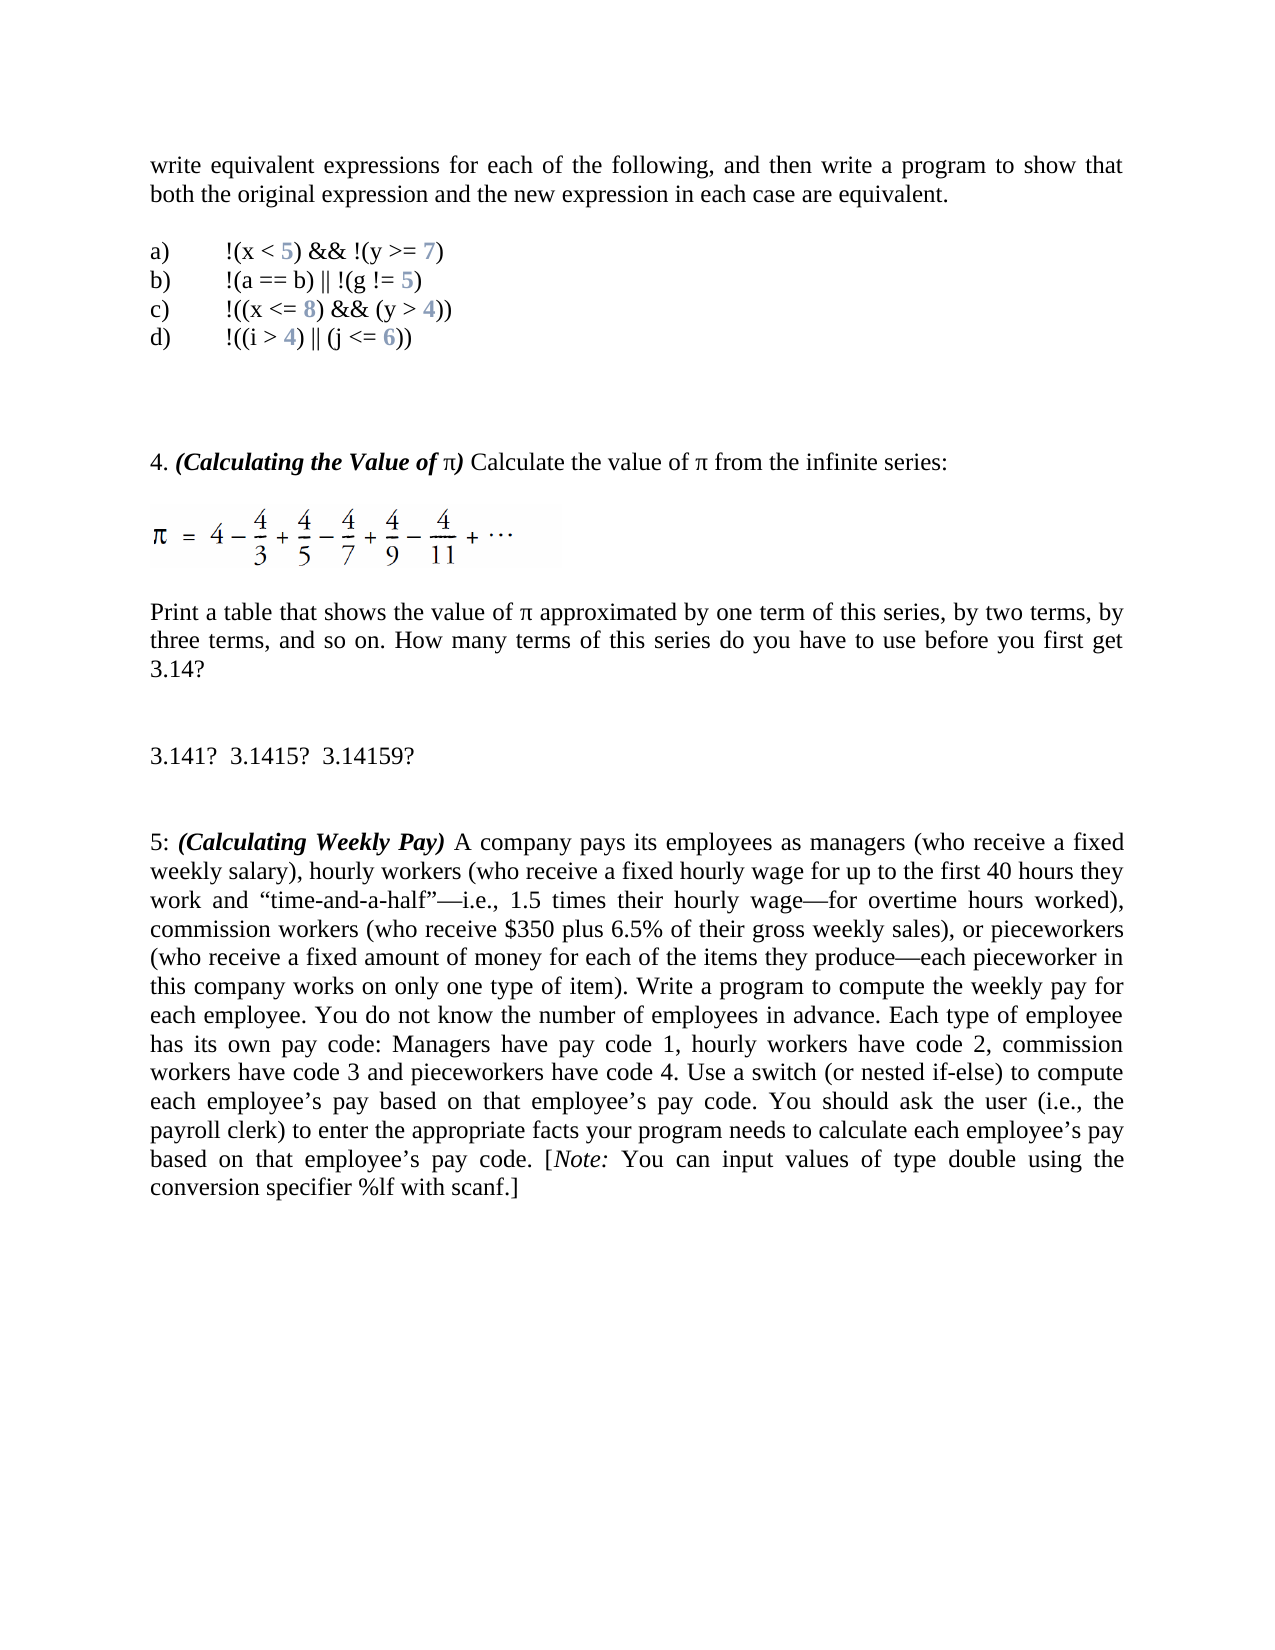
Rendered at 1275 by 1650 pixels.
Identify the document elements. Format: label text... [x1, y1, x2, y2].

text b) !(a == b) || !(g != 5) [150, 265, 1125, 294]
text d) !((i > 4) || (j <= 6)) [150, 322, 1125, 351]
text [150, 150, 1125, 207]
text 5: (Calculating Weekly Pay) A company pays its employees as managers (who receive a fixed weekly salary), hourly workers (who receive a fixed hourly wage for up to the first 40 hours they work and “time-and-a-half”—i.e., 1.5 times their hourly wage—for overtime hours worked), commission workers (who receive $350 plus 6.5% of their gross weekly sales), or pieceworkers (who receive a fixed amount of money for each of the items they produce—each pieceworker in this company works on only one type of item). Write a program to compute the weekly pay for each employee. You do not know the number of employees in advance. Each type of employee has its own pay code: Managers have pay code 1, hourly workers have code 2, commission workers have code 3 and pieceworkers have code 4. Use a switch (or nested if-else) to compute each employee’s pay based on that employee’s pay code. You should ask the user (i.e., the payroll clerk) to enter the appropriate facts your program needs to calculate each employee’s pay based on that employee’s pay code. [Note: You can input values of type double using the conversion specifier %lf with scanf.] [150, 827, 1125, 1201]
text c) !((x <= 8) && (y > 4)) [150, 294, 1125, 322]
text 4. (Calculating the Value of π) Calculate the value of π from the infinite series: [150, 447, 1125, 475]
text Print a table that shows the value of π approximated by one term of this series, by two terms, by three terms, and so on. How many terms of this series do you have to use before you first get 3.14? [150, 597, 1125, 683]
text 3.141? 3.1415? 3.14159? [150, 741, 1125, 769]
text a) !(x < 5) && !(y >= 7) [150, 236, 1125, 265]
